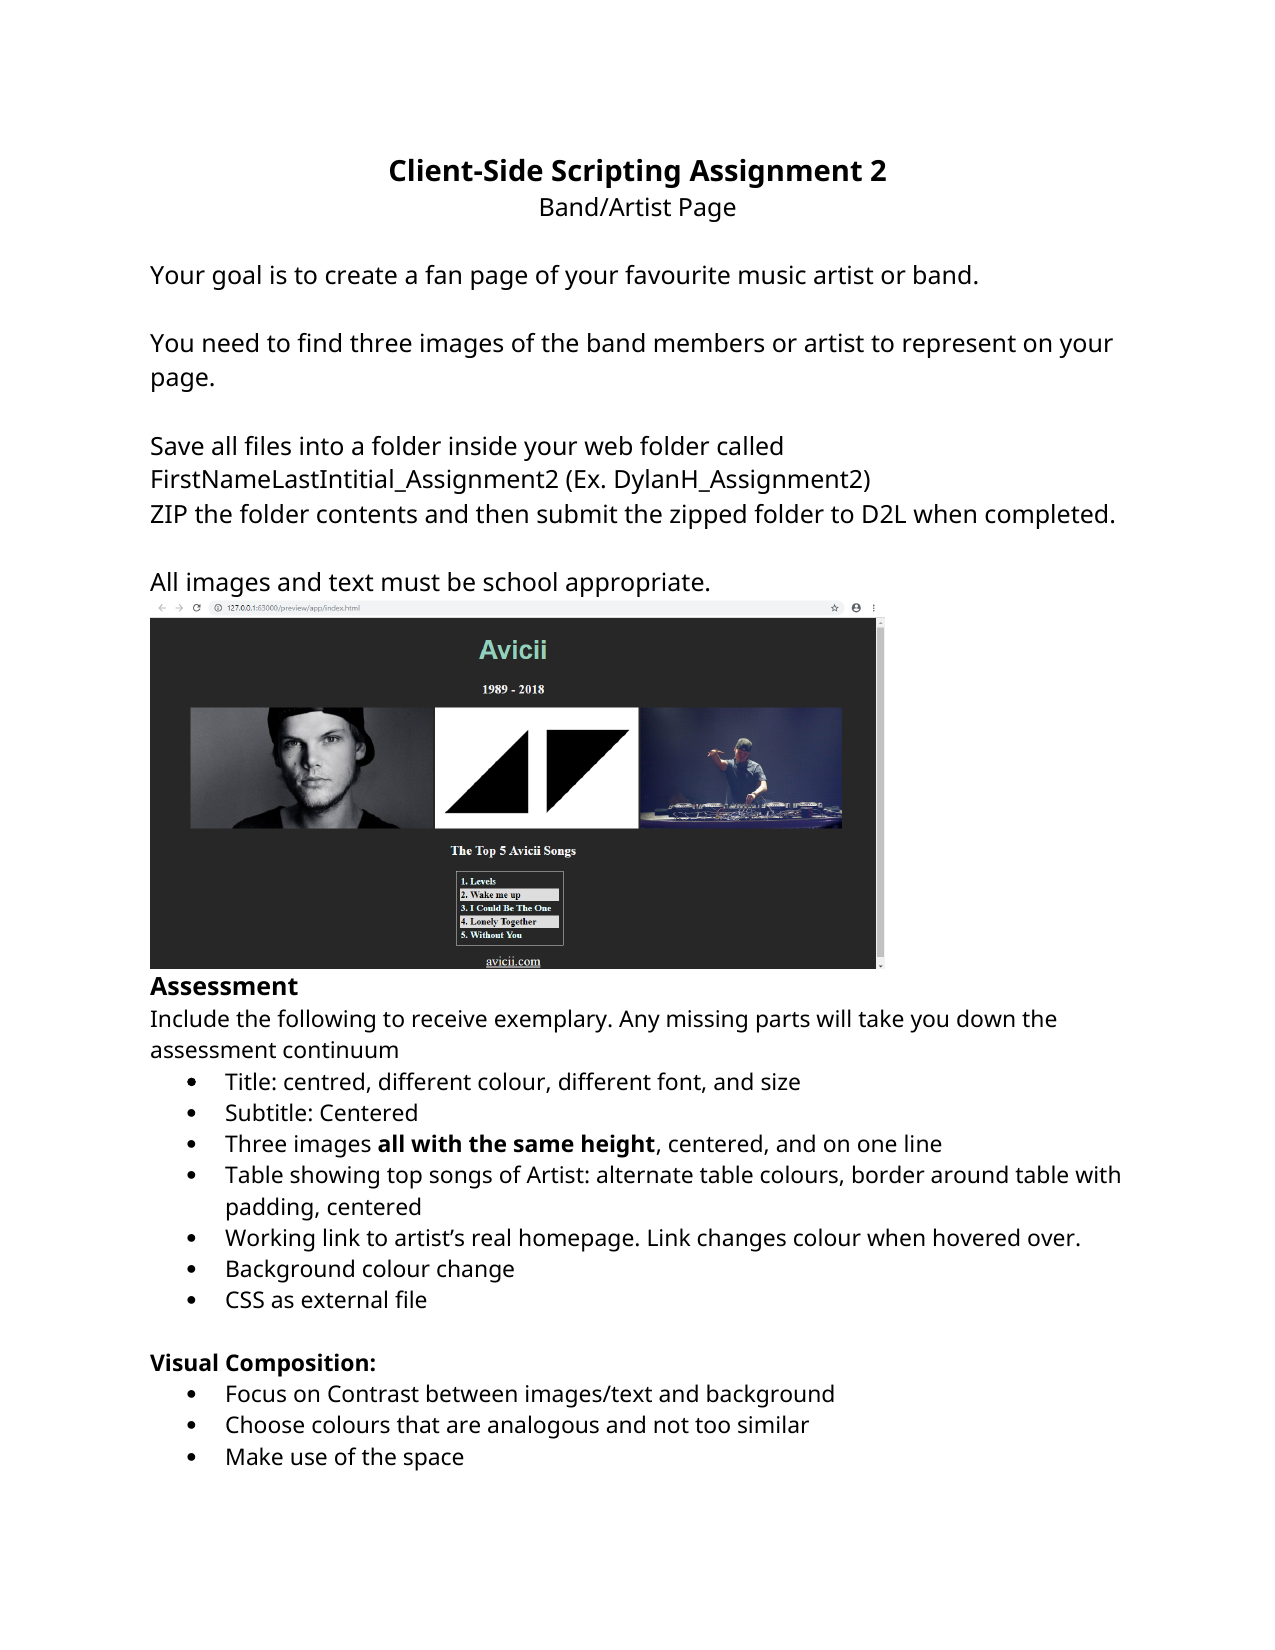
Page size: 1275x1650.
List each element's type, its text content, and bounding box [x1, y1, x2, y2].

text Include the following to receive exemplary. Any missing parts will take you down the assessment continuum [150, 1003, 1125, 1065]
list Make use of the space [187, 1440, 1125, 1472]
text Your goal is to create a fan page of your favourite music artist or band. [150, 258, 1125, 292]
text Client-Side Scripting Assignment 2 [150, 150, 1125, 190]
list Subtitle: Centered [187, 1097, 1125, 1128]
text You need to find three images of the band members or artist to represent on your page. [150, 326, 1125, 394]
text ZIP the folder contents and then submit the zipped folder to D2L when completed. [150, 496, 1125, 530]
list Three images all with the same height, centered, and on one line [187, 1128, 1125, 1159]
list Title: centred, different colour, different font, and size [187, 1065, 1125, 1097]
list CSS as external file [187, 1284, 1125, 1315]
list Focus on Contrast between images/text and background [187, 1378, 1125, 1409]
picture [150, 598, 885, 969]
text Assessment [150, 969, 1125, 1003]
list Table showing top songs of Artist: alternate table colours, border around table with padding, centered [187, 1159, 1125, 1222]
list Background colour change [187, 1253, 1125, 1284]
text Visual Composition: [150, 1347, 1125, 1378]
list Working link to artist’s real homepage. Link changes colour when hovered over. [187, 1222, 1125, 1253]
text Band/Artist Page [150, 190, 1125, 224]
text Save all files into a folder inside your web folder called FirstNameLastIntitial_Assignment2 (Ex. DylanH_Assignment2) [150, 428, 1125, 496]
text All images and text must be school appropriate. [150, 564, 1125, 598]
list Choose colours that are analogous and not too similar [187, 1409, 1125, 1440]
